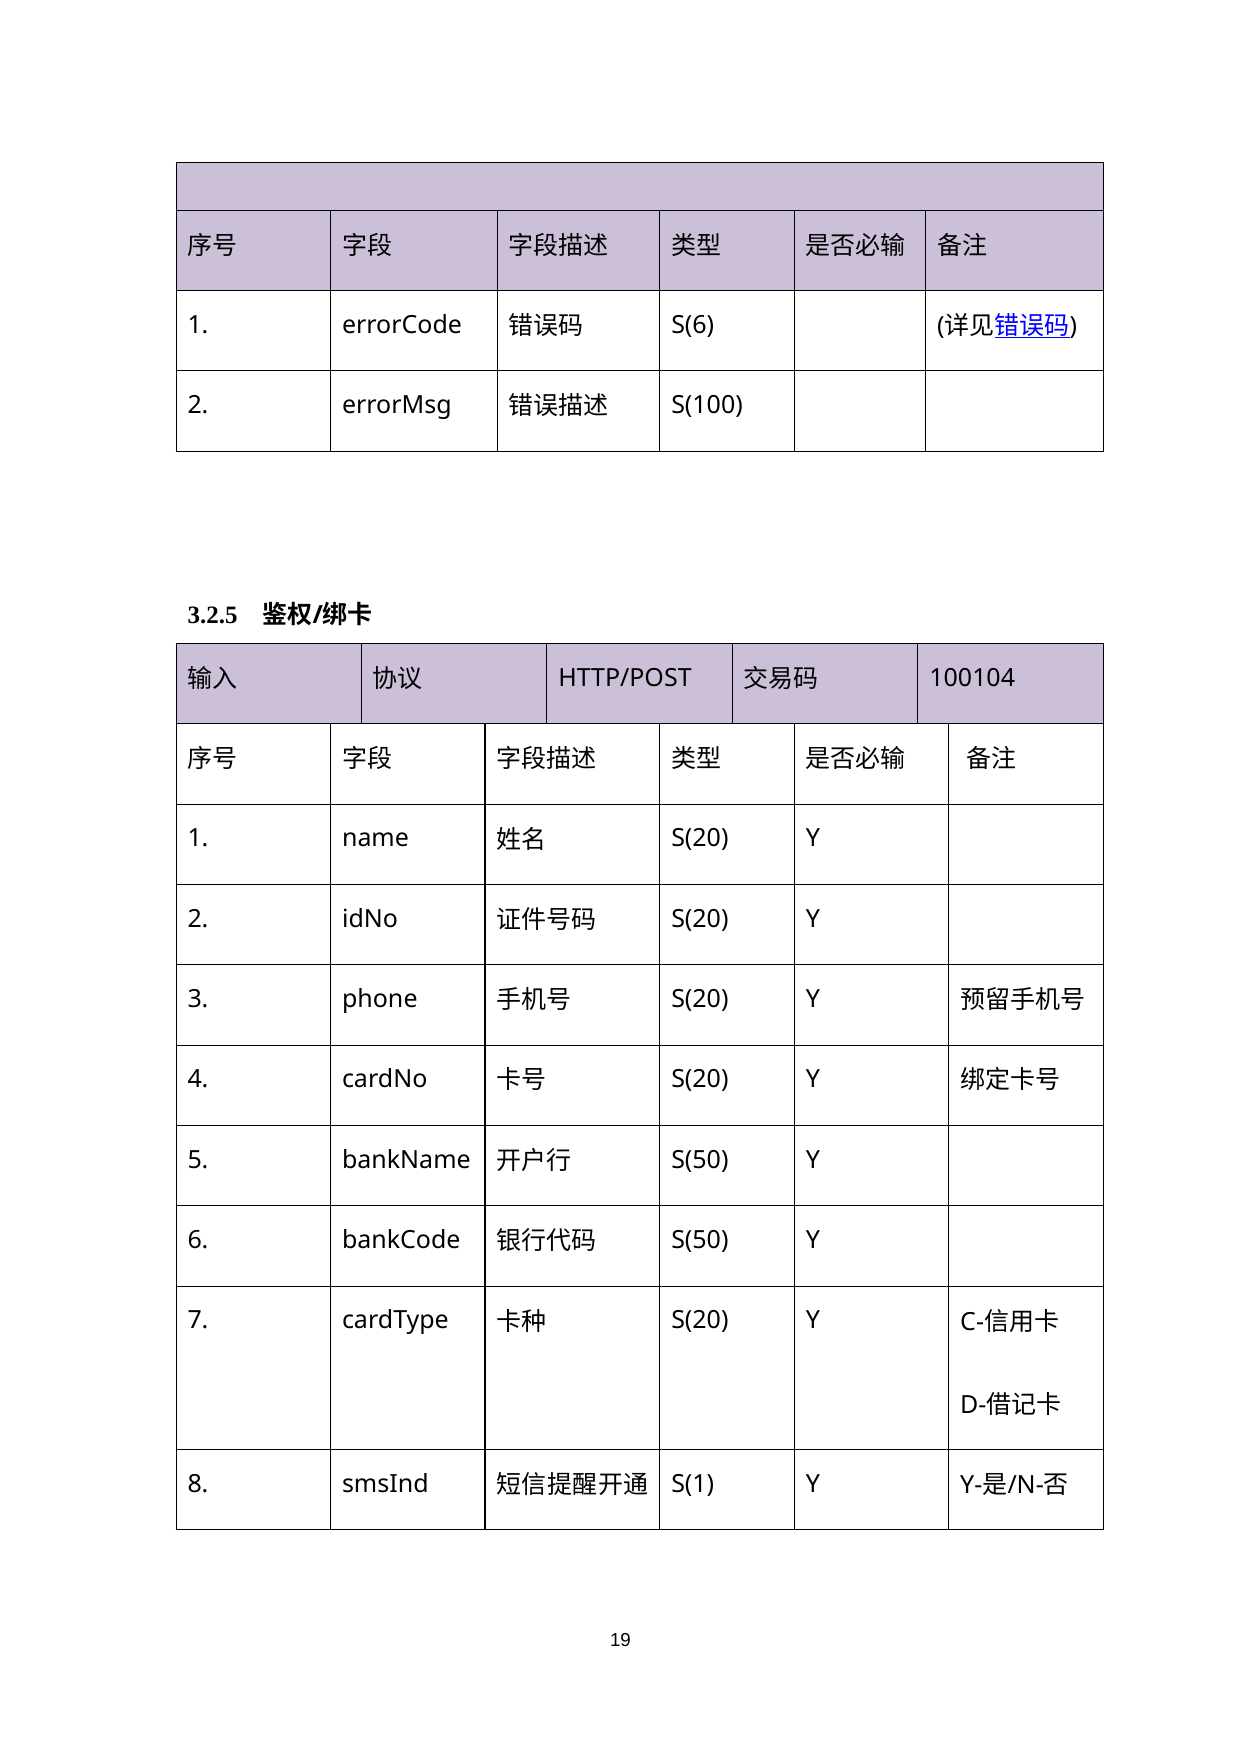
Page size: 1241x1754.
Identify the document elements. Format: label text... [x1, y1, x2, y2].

table_header 100104 [918, 644, 1103, 723]
table_cell S(1) [660, 1450, 794, 1529]
table_header HTTP/POST [547, 644, 732, 723]
table_cell Y [795, 965, 948, 1044]
table_header 输入 [177, 644, 361, 723]
table_cell [177, 885, 330, 964]
table_cell [926, 371, 1103, 451]
table_cell Y [795, 805, 948, 884]
table_cell 类型 [660, 211, 794, 290]
table_header 协议 [362, 644, 546, 723]
table_cell 序号 [177, 724, 330, 804]
table_cell 备注 [926, 211, 1103, 290]
table_cell 备注 [949, 724, 1103, 804]
table_cell 短信提醒开通标志 [486, 1450, 659, 1529]
table_cell cardNo [331, 1046, 484, 1125]
table_cell S(20) [660, 1046, 794, 1125]
table_cell 字段 [331, 211, 497, 290]
table_cell [795, 371, 925, 451]
table_cell 绑定卡号 [949, 1046, 1103, 1125]
table_cell S(6) [660, 291, 794, 370]
table_cell [177, 291, 330, 370]
table_cell S(20) [660, 1287, 794, 1449]
table_cell S(50) [660, 1206, 794, 1286]
table_cell 是否必输 [795, 211, 925, 290]
table_cell [177, 1206, 330, 1286]
table_cell Y [795, 1450, 948, 1529]
table_cell Y [795, 885, 948, 964]
table_cell 错误描述 [498, 371, 659, 451]
table_cell [177, 1046, 330, 1125]
table_cell 字段描述 [498, 211, 659, 290]
table_cell errorMsg [331, 371, 497, 451]
table_cell phone [331, 965, 484, 1044]
table_cell idNo [331, 885, 484, 964]
table_cell Y [795, 1287, 948, 1449]
table_cell [177, 965, 330, 1044]
table_cell 证件号码 [486, 885, 659, 964]
table_cell 卡种 [486, 1287, 659, 1449]
table_header 交易码 [733, 644, 917, 723]
table_cell S(20) [660, 805, 794, 884]
table_cell bankName [331, 1126, 484, 1205]
table_cell S(20) [660, 965, 794, 1044]
table_cell 字段描述 [486, 724, 659, 804]
table_cell [177, 1287, 330, 1449]
table_cell Y [795, 1206, 948, 1286]
table_cell (详见错误码) [926, 291, 1103, 370]
table_cell [949, 885, 1103, 964]
table_cell [177, 1450, 330, 1529]
table_cell Y [795, 1046, 948, 1125]
table_cell Y-是/N-否 [949, 1450, 1103, 1529]
table_cell 是否必输 [795, 724, 948, 804]
table_cell smsInd [331, 1450, 484, 1529]
table_cell 序号 [177, 211, 330, 290]
table_cell 银行代码 [486, 1206, 659, 1286]
table_cell bankCode [331, 1206, 484, 1286]
table_cell S(50) [660, 1126, 794, 1205]
table_cell errorCode [331, 291, 497, 370]
table_cell 字段 [331, 724, 484, 804]
table_cell [177, 1126, 330, 1205]
table_cell [949, 1206, 1103, 1286]
table_cell 输出： [177, 163, 1103, 210]
table_cell [177, 371, 330, 451]
table_cell 手机号 [486, 965, 659, 1044]
table_cell Y [795, 1126, 948, 1205]
table_cell cardType [331, 1287, 484, 1449]
table_cell S(20) [660, 885, 794, 964]
subtitle 鉴权/绑卡 [187, 594, 1053, 631]
table_cell 错误码 [498, 291, 659, 370]
table_cell 卡号 [486, 1046, 659, 1125]
table_cell 开户行 [486, 1126, 659, 1205]
table_cell 预留手机号 [949, 965, 1103, 1044]
table_cell [795, 291, 925, 370]
table_cell [949, 1126, 1103, 1205]
table_cell 类型 [660, 724, 794, 804]
table_cell [949, 805, 1103, 884]
table_cell [177, 805, 330, 884]
table_cell 姓名 [486, 805, 659, 884]
table_cell S(100) [660, 371, 794, 451]
table_cell name [331, 805, 484, 884]
table_cell C-信用卡 D-借记卡 [949, 1287, 1103, 1449]
